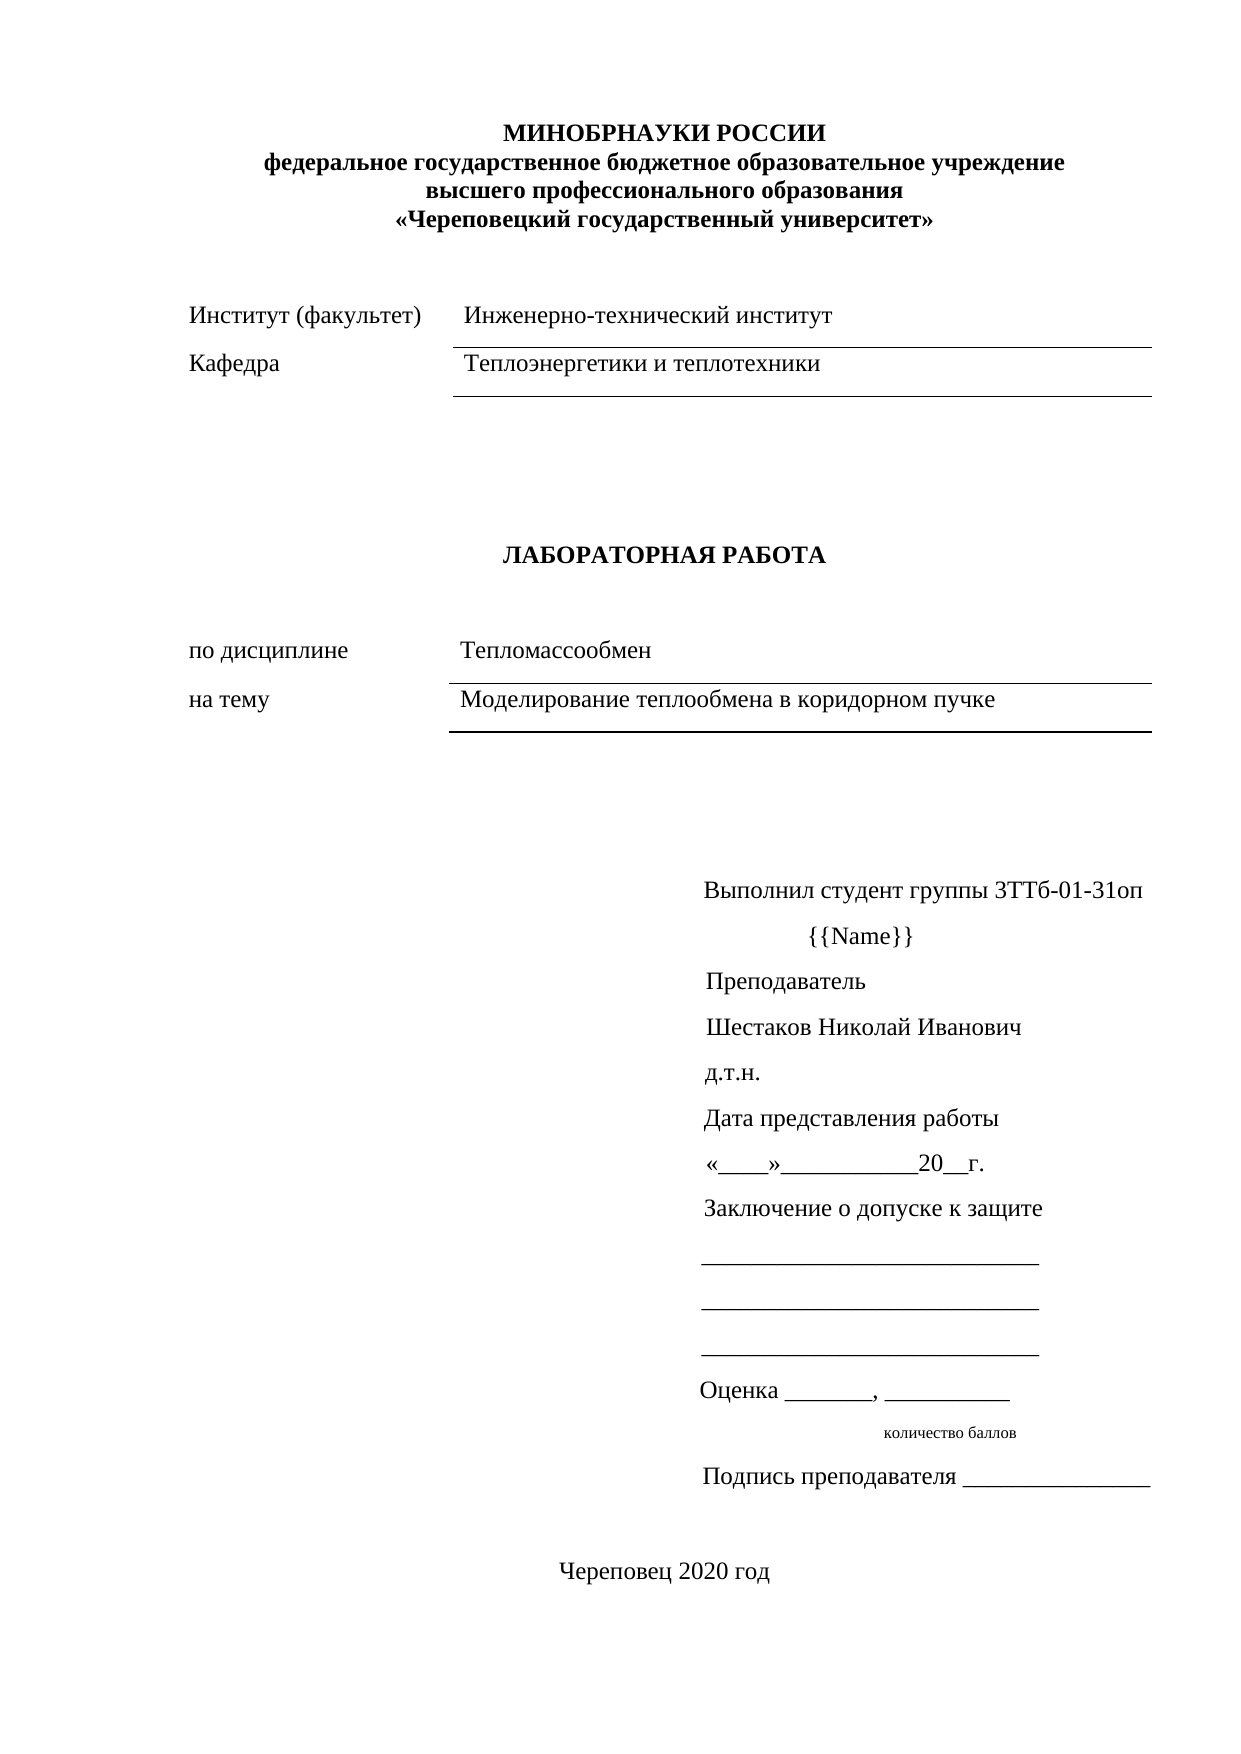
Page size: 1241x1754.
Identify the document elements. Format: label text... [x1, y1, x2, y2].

table_cell Моделирование теплообмена в коридорном пучке [449, 684, 1152, 731]
table_header Тепломассообмен [449, 635, 1152, 683]
text Преподаватель [251, 966, 1152, 995]
table_header Инженерно-технический институт [453, 300, 1152, 347]
text ЛАБОРАТОРНАЯ РАБОТА [177, 540, 1152, 569]
text Шестаков Николай Иванович [251, 1012, 1152, 1041]
text Выполнил студент группы 3ТТб-01-31оп [251, 876, 1152, 904]
text ___________________________ [251, 1239, 1152, 1268]
table_header по дисциплине [177, 635, 448, 683]
text «Череповецкий государственный университет» [177, 204, 1152, 233]
text {{Name}} [251, 921, 1152, 950]
title минобрнауки россии [177, 118, 1152, 147]
text количество баллов [177, 1423, 1152, 1442]
text д.т.н. [251, 1057, 1152, 1086]
text ___________________________ [251, 1284, 1152, 1313]
table_cell на тему [177, 683, 448, 731]
title федеральное государственное бюджетное образовательное учреждение [177, 147, 1152, 176]
text Заключение о допуске к защите [251, 1193, 1152, 1222]
table_cell Кафедра [177, 347, 452, 396]
title высшего профессионального образования [177, 176, 1152, 204]
text Оценка _______, __________ [251, 1375, 1152, 1404]
text ___________________________ [251, 1330, 1152, 1358]
table_header Институт (факультет) [177, 300, 452, 347]
text Череповец 2020 год [177, 1556, 1152, 1585]
table_cell Теплоэнергетики и теплотехники [453, 348, 1152, 396]
text Дата представления работы [251, 1103, 1152, 1131]
text «____»___________20__г. [251, 1148, 1152, 1177]
text Подпись преподавателя _______________ [251, 1461, 1152, 1490]
